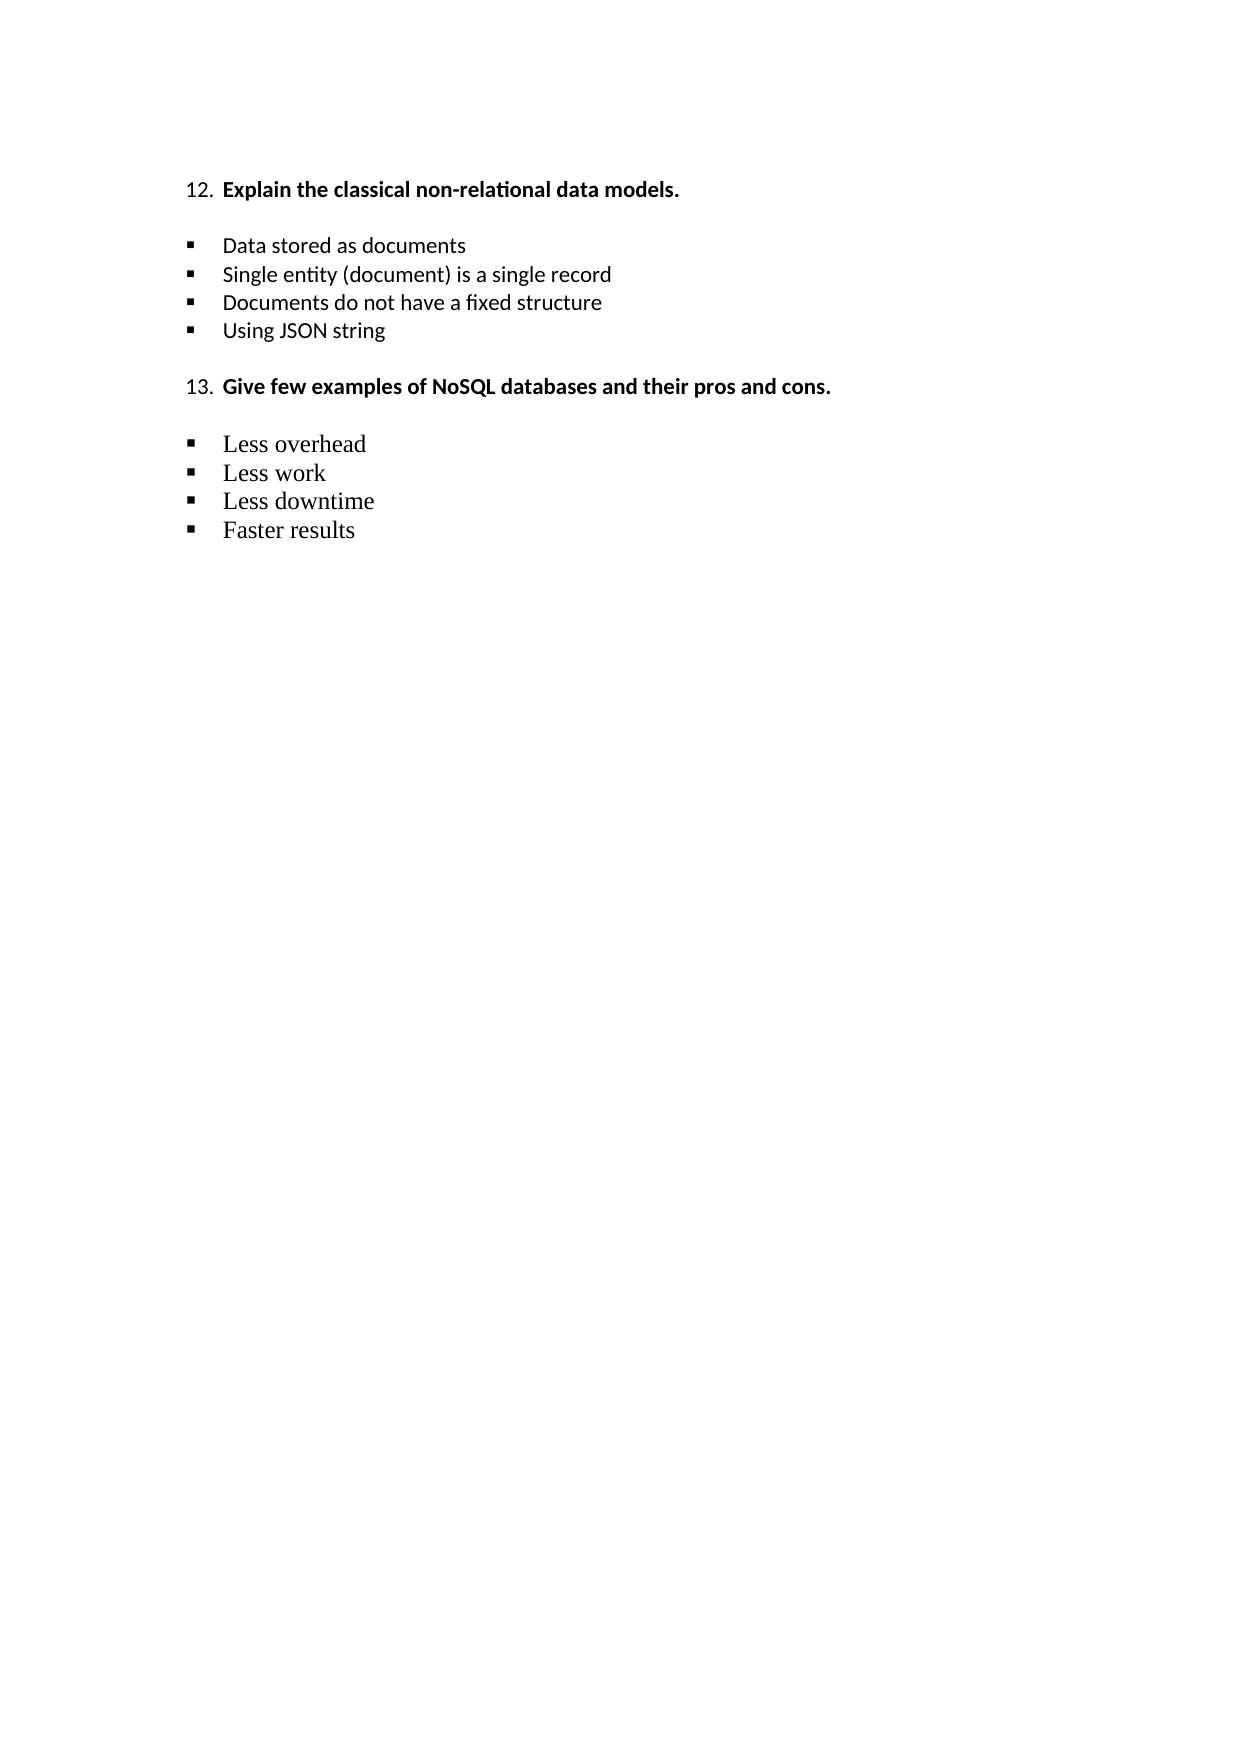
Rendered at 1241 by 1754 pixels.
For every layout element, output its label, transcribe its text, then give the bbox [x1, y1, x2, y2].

list Explain the classical non-relational data models. [185, 176, 1093, 204]
list Less downtime [185, 486, 1093, 515]
list Less overhead [185, 429, 1093, 458]
list Using JSON string [185, 316, 1093, 344]
list Faster results [185, 515, 1093, 544]
list Less work [185, 458, 1093, 486]
list Give few examples of NoSQL databases and their pros and cons. [185, 372, 1093, 400]
list Data stored as documents [185, 232, 1093, 260]
list Documents do not have a fixed structure [185, 288, 1093, 316]
list Single entity (document) is a single record [185, 260, 1093, 288]
